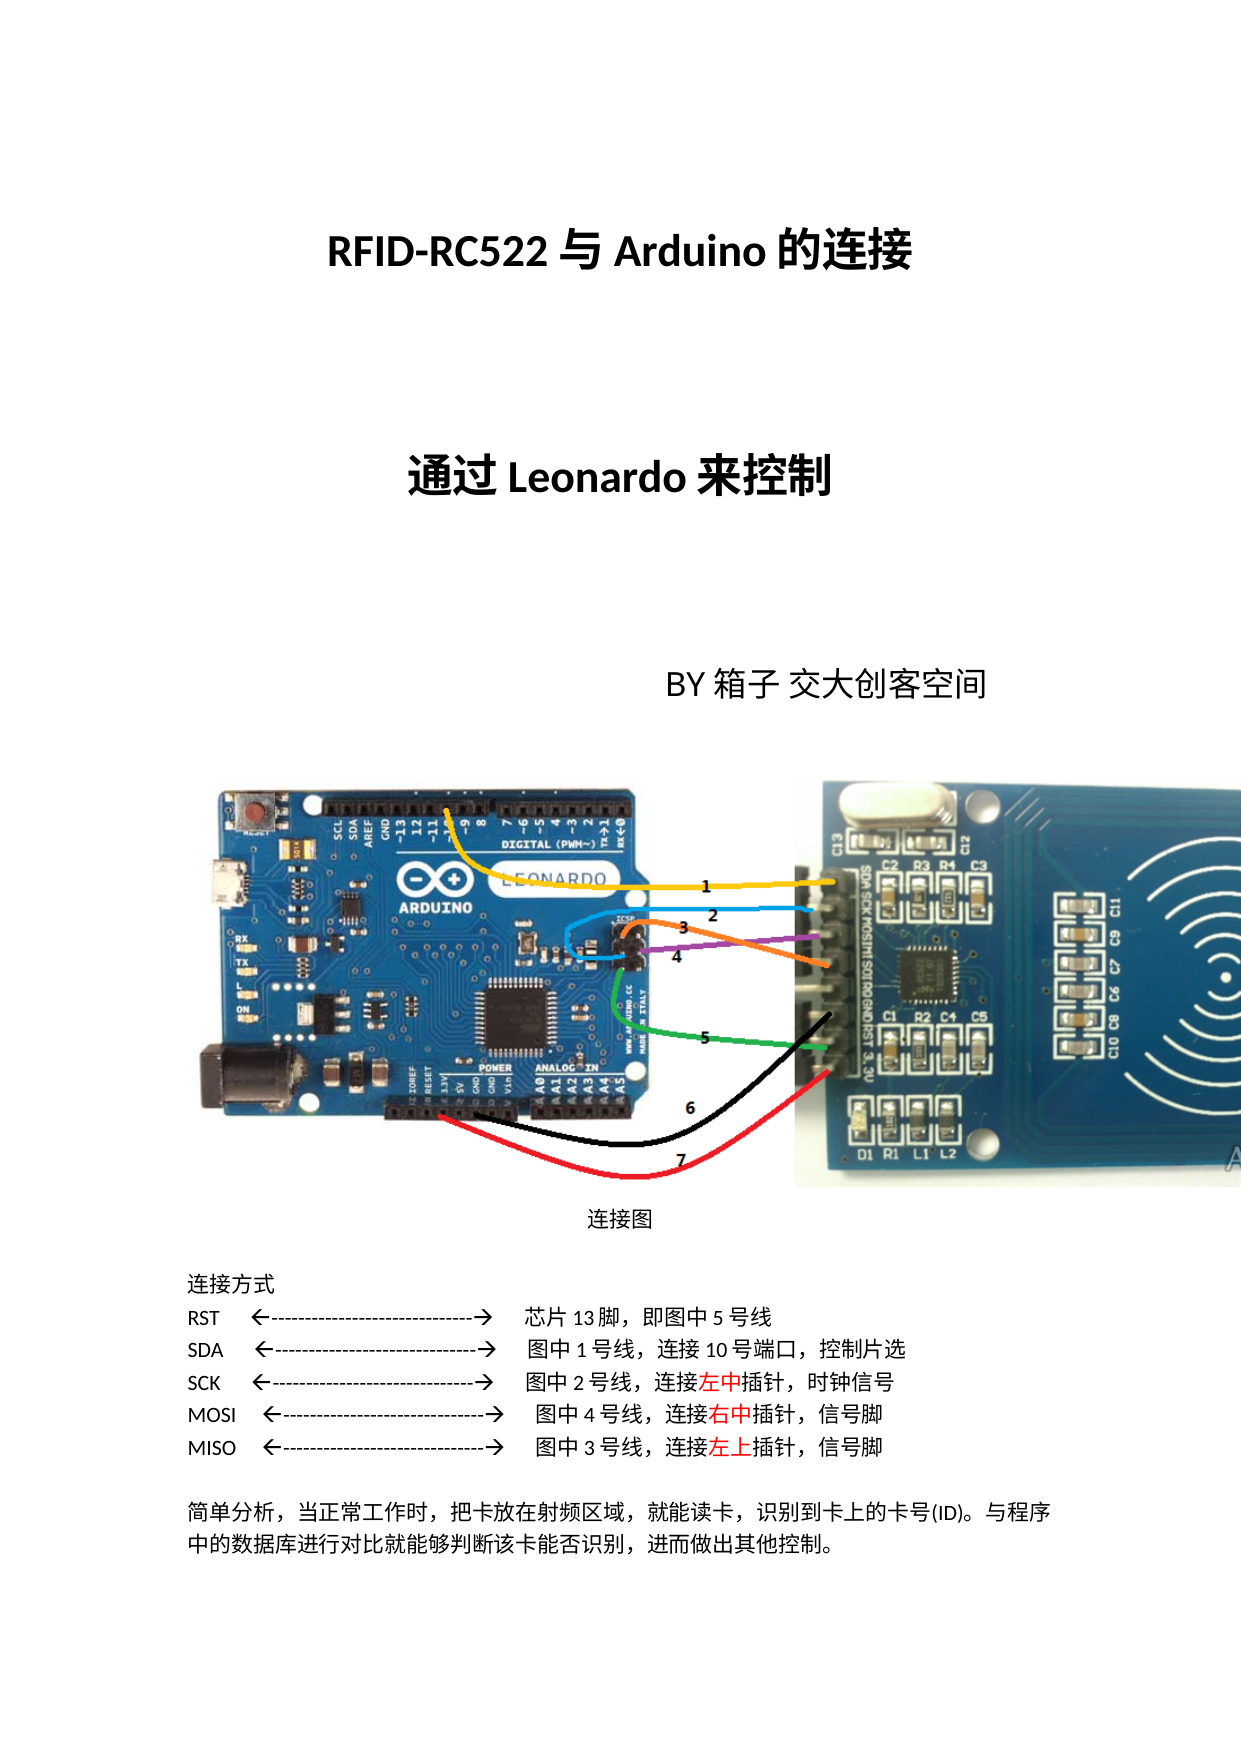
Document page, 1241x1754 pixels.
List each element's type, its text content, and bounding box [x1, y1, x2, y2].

text 简单分析，当正常工作时，把卡放在射频区域，就能读卡，识别到卡上的卡号(ID)。与程序中的数据库进行对比就能够判断该卡能否识别，进而做出其他控制。 [187, 1494, 1053, 1559]
text RST ------------------------------ 芯片13脚，即图中5号线 [187, 1299, 1053, 1332]
subtitle RFID-RC522 与Arduino的连接 [187, 197, 1053, 295]
text MOSI ------------------------------ 图中4号线，连接右中插针，信号脚 [187, 1397, 1053, 1429]
text SDA ------------------------------ 图中1号线，连接10号端口，控制片选 [187, 1332, 1053, 1364]
text SCK ------------------------------ 图中2号线，连接左中插针，时钟信号 [187, 1364, 1053, 1397]
text BY 箱子 交大创客空间 [187, 649, 1053, 714]
text MISO ------------------------------ 图中3号线，连接左上插针，信号脚 [187, 1429, 1053, 1462]
picture [187, 779, 1241, 1194]
text 连接方式 [187, 1267, 1053, 1299]
text 连接图 [187, 1202, 1053, 1234]
subtitle 通过Leonardo来控制 [187, 424, 1053, 521]
